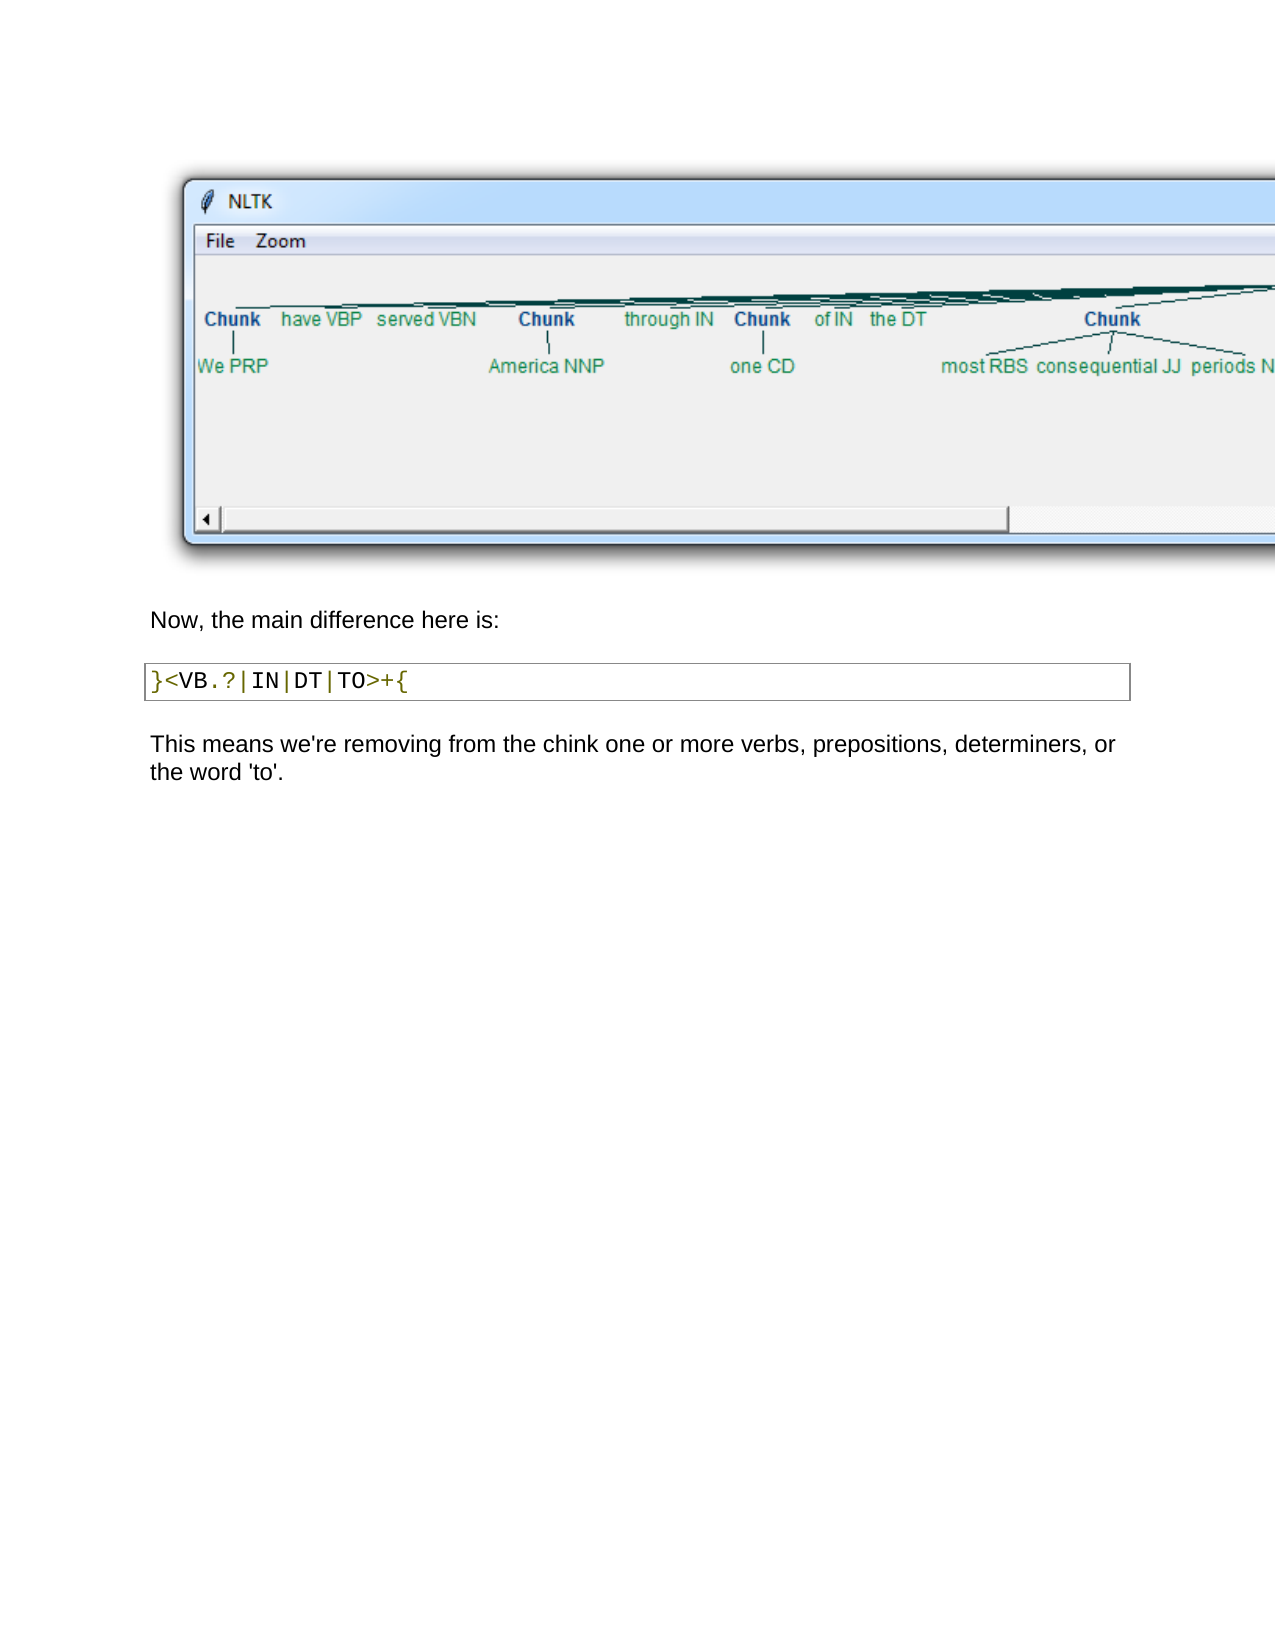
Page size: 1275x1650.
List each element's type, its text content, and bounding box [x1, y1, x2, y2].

picture [150, 150, 1275, 577]
text }<VB.?|IN|DT|TO>+{ [146, 664, 1129, 700]
text Now, the main difference here is: [150, 606, 1125, 633]
text This means we're removing from the chink one or more verbs, prepositions, determiners, or the word 'to'. [150, 730, 1125, 786]
